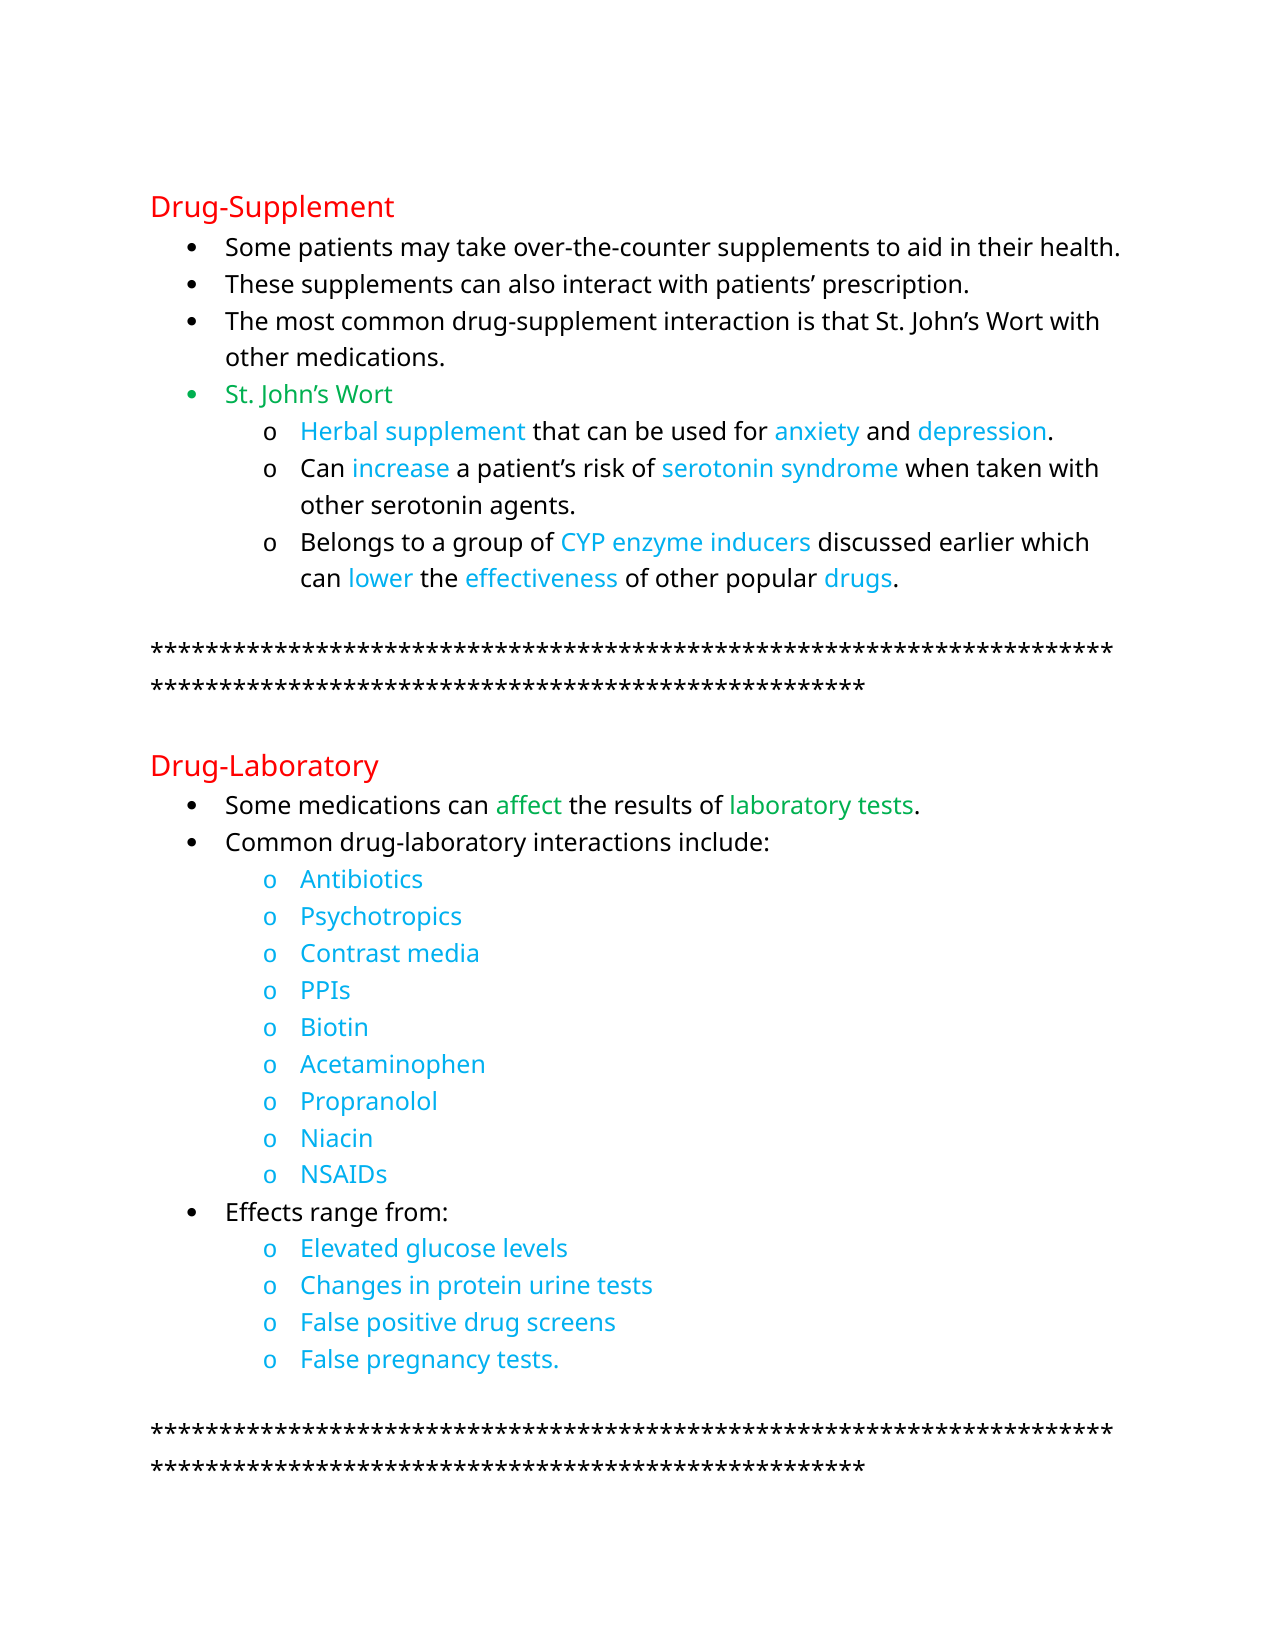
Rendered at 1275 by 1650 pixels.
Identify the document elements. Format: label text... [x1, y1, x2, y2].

list Effects range from: [187, 1194, 1125, 1228]
list False pregnancy tests. [262, 1342, 1125, 1376]
list Elevated glucose levels [262, 1231, 1125, 1265]
list Common drug-laboratory interactions include: [187, 824, 1125, 859]
list Herbal supplement that can be used for anxiety and depression. [262, 413, 1125, 448]
list Some medications can affect the results of laboratory tests. [187, 788, 1125, 822]
text ************************************************************************************************************************** [150, 1416, 1125, 1486]
list Belongs to a group of CYP enzyme inducers discussed earlier which can lower the effectiveness of other popular drugs. [262, 524, 1125, 595]
list Antibiotics [262, 861, 1125, 896]
list Psychotropics [262, 898, 1125, 933]
list PPIs [262, 972, 1125, 1007]
list These supplements can also interact with patients’ prescription. [187, 266, 1125, 300]
text ************************************************************************************************************************** [150, 635, 1125, 706]
list False positive drug screens [262, 1305, 1125, 1339]
text Drug-Laboratory [150, 745, 1125, 785]
list Contrast media [262, 935, 1125, 969]
list St. John’s Wort [187, 377, 1125, 411]
list Can increase a patient’s risk of serotonin syndrome when taken with other serotonin agents. [262, 450, 1125, 521]
text Drug-Supplement [150, 187, 1125, 226]
list Acetaminophen [262, 1046, 1125, 1081]
list Propranolol [262, 1083, 1125, 1117]
list Niacin [262, 1120, 1125, 1154]
list NSAIDs [262, 1157, 1125, 1191]
list The most common drug-supplement interaction is that St. John’s Wort with other medications. [187, 303, 1125, 374]
list Changes in protein urine tests [262, 1268, 1125, 1302]
list Some patients may take over-the-counter supplements to aid in their health. [187, 229, 1125, 264]
list Biotin [262, 1009, 1125, 1043]
